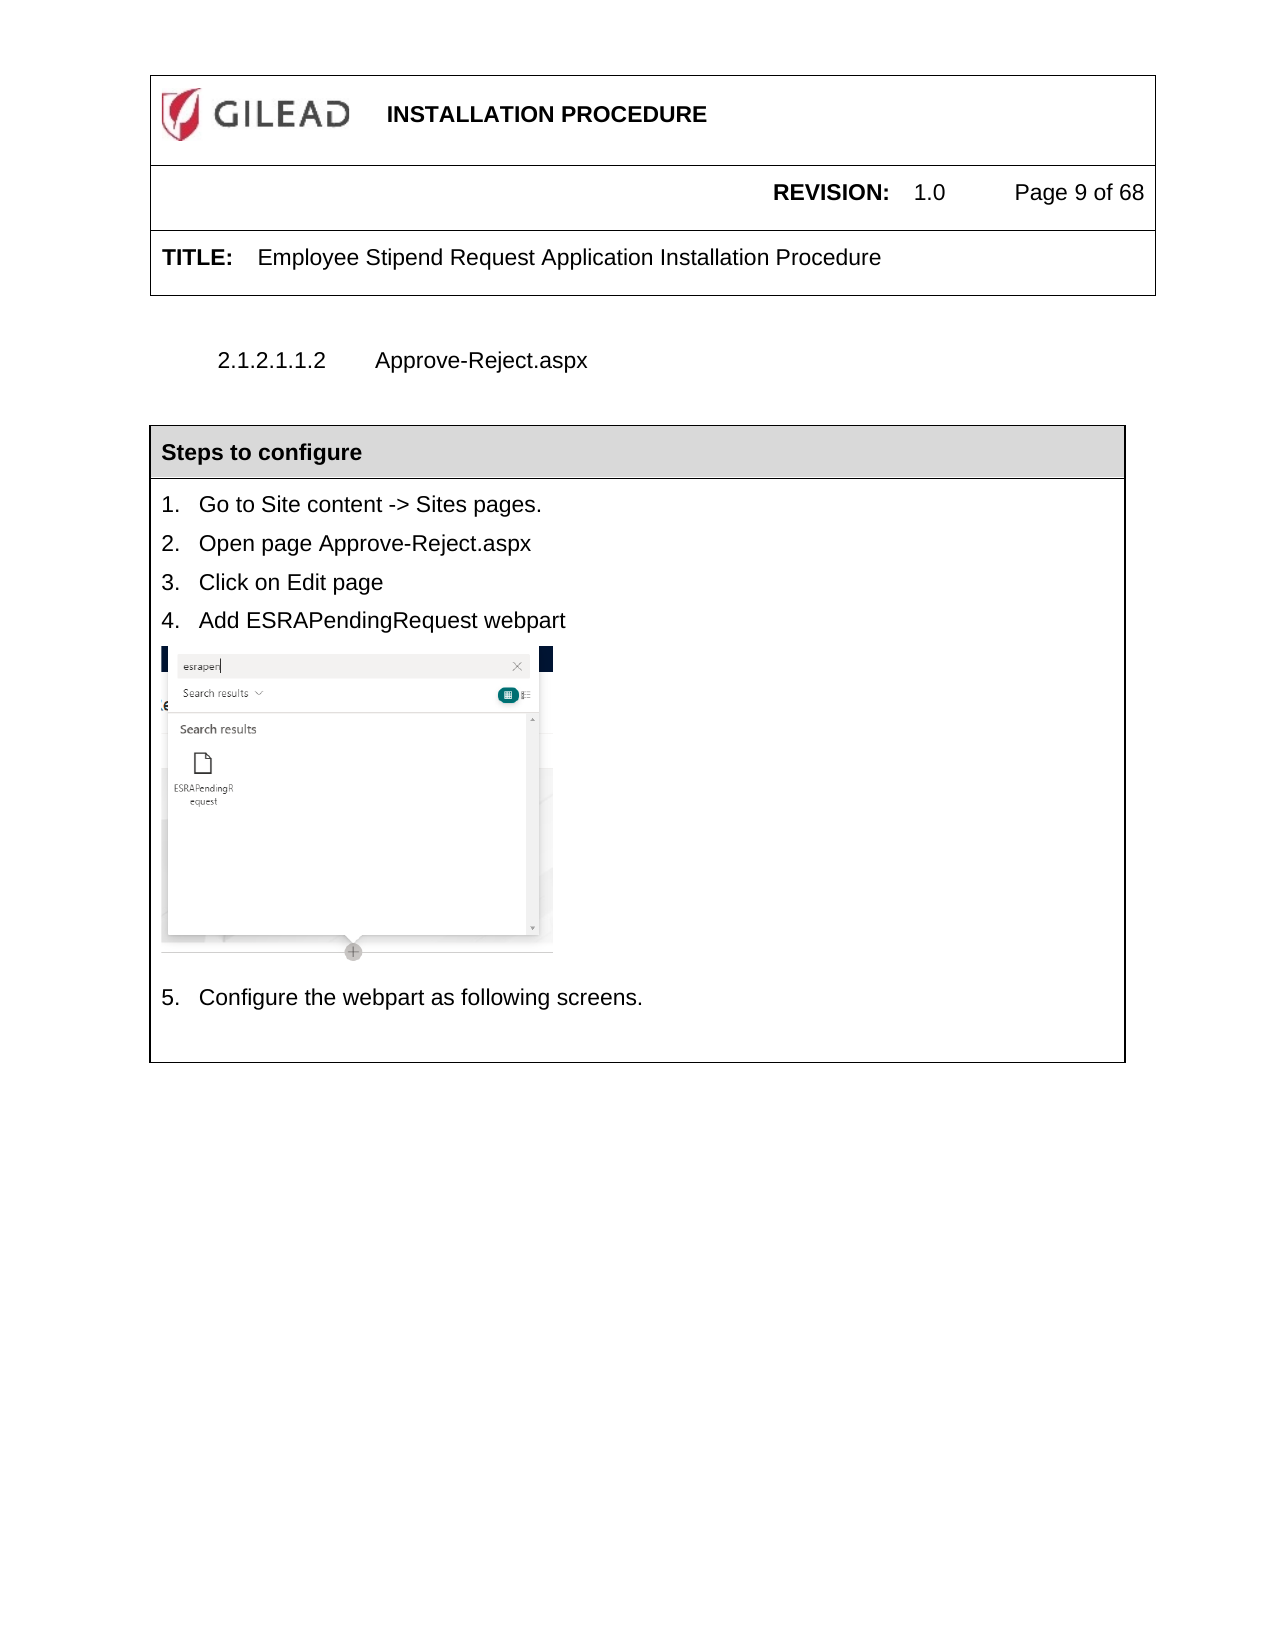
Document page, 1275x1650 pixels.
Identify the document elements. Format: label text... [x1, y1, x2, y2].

subtitle Approve-Reject.aspx [217, 347, 1125, 374]
table_cell Go to Site content -> Sites pages. Open page Approve-Reject.aspx Click on Edit page Add ESRAPendingRequest webpart Configure the webpart as following screens. Add ESRACompletedRequets and configure this as below screens. Add top navigation webpart. Publish the page. [151, 479, 1124, 1062]
picture [161, 646, 553, 972]
table_header Steps to configure [151, 426, 1124, 477]
picture [161, 88, 350, 141]
